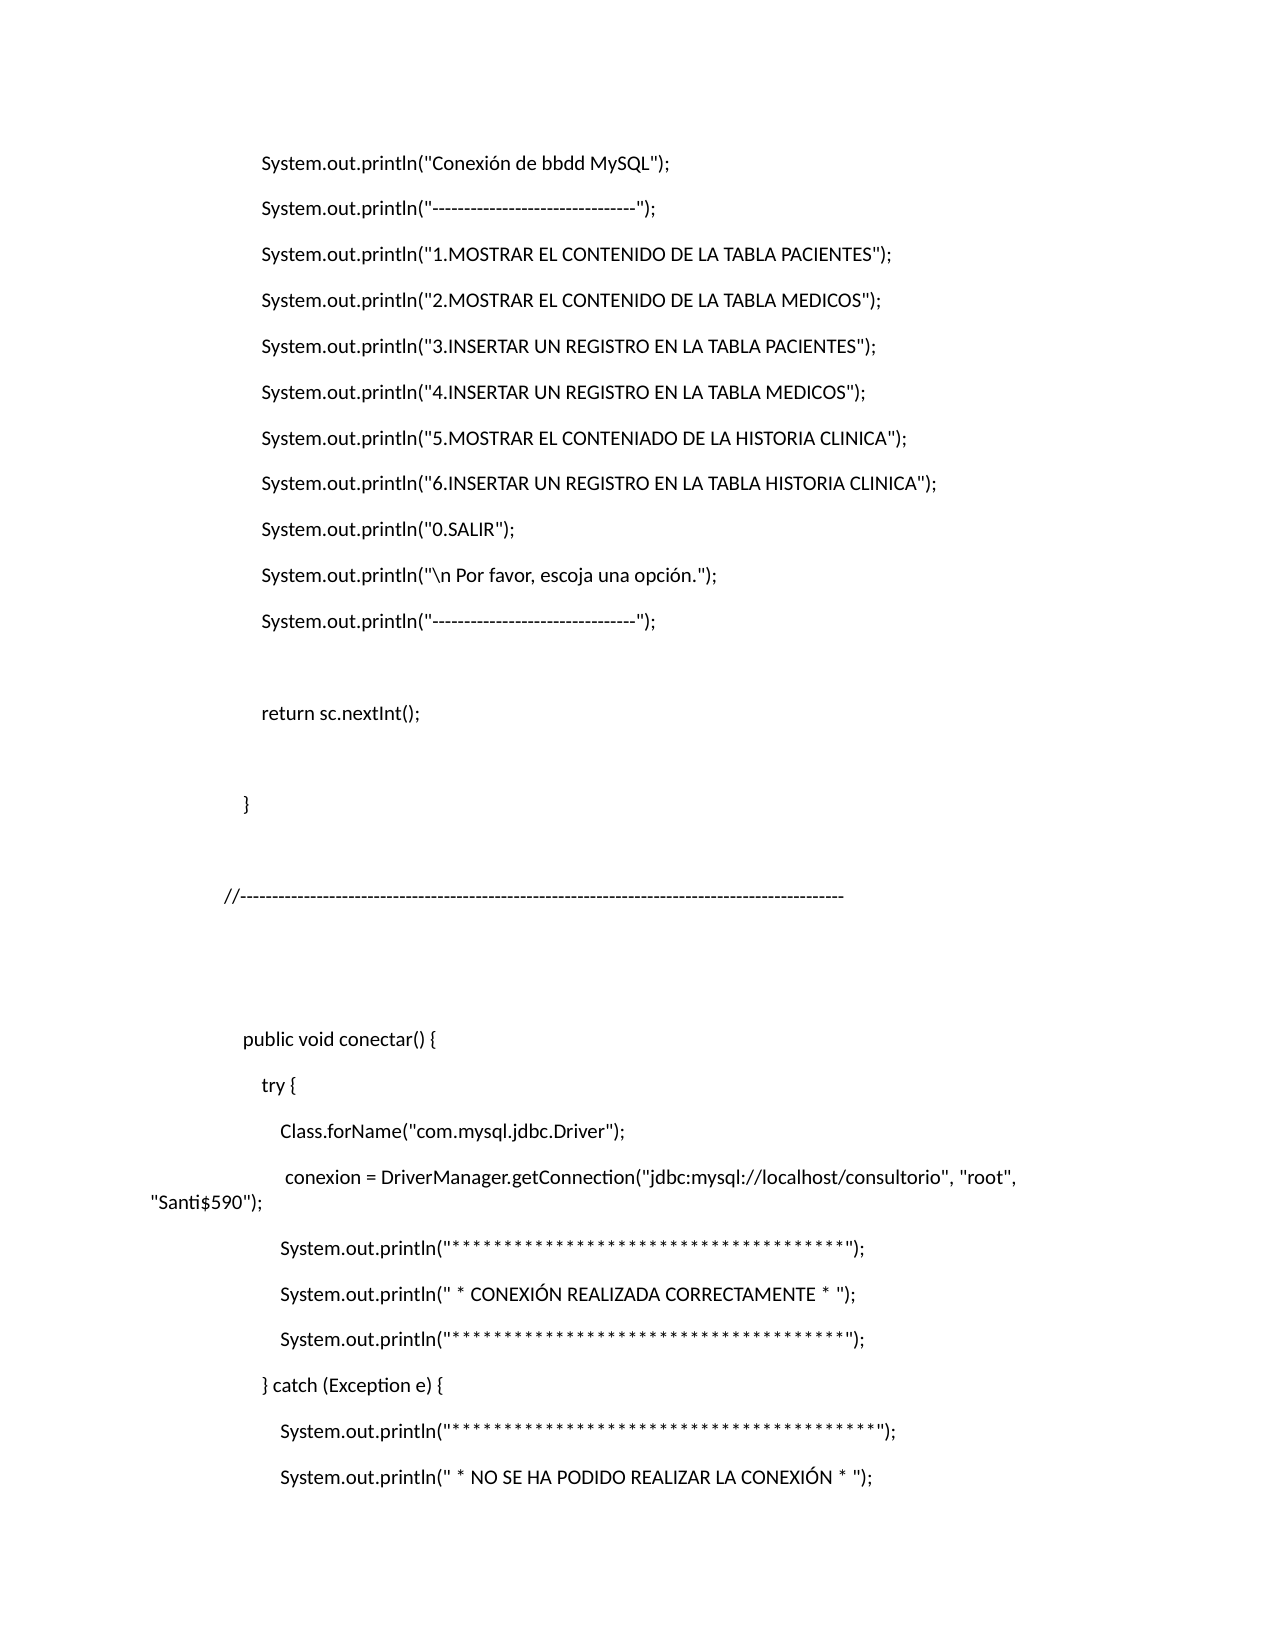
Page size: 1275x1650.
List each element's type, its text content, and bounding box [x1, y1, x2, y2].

text System.out.println("5.MOSTRAR EL CONTENIADO DE LA HISTORIA CLINICA"); [150, 425, 1125, 450]
text Class.forName("com.mysql.jdbc.Driver"); [150, 1118, 1125, 1143]
text System.out.println("2.MOSTRAR EL CONTENIDO DE LA TABLA MEDICOS"); [150, 287, 1125, 312]
text System.out.println("6.INSERTAR UN REGISTRO EN LA TABLA HISTORIA CLINICA"); [150, 471, 1125, 496]
text public void conectar() { [150, 1027, 1125, 1052]
text System.out.println("*****************************************"); [150, 1418, 1125, 1443]
text System.out.println("**************************************"); [150, 1327, 1125, 1352]
text System.out.println(" * NO SE HA PODIDO REALIZAR LA CONEXIÓN * "); [150, 1464, 1125, 1489]
text } [150, 792, 1125, 817]
text try { [150, 1073, 1125, 1098]
text System.out.println("Conexión de bbdd MySQL"); [150, 150, 1125, 175]
text } catch (Exception e) { [150, 1373, 1125, 1398]
text //----------------------------------------------------------------------------------------------- [150, 883, 1125, 908]
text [150, 196, 1125, 221]
text System.out.println(" * CONEXIÓN REALIZADA CORRECTAMENTE * "); [150, 1281, 1125, 1306]
text System.out.println("0.SALIR"); [150, 517, 1125, 542]
text System.out.println("**************************************"); [150, 1235, 1125, 1260]
text System.out.println("1.MOSTRAR EL CONTENIDO DE LA TABLA PACIENTES"); [150, 242, 1125, 267]
text System.out.println("4.INSERTAR UN REGISTRO EN LA TABLA MEDICOS"); [150, 379, 1125, 404]
text System.out.println("\n Por favor, escoja una opción."); [150, 562, 1125, 587]
text System.out.println("3.INSERTAR UN REGISTRO EN LA TABLA PACIENTES"); [150, 333, 1125, 358]
text return sc.nextInt(); [150, 700, 1125, 725]
text System.out.println("--------------------------------"); [150, 608, 1125, 633]
text conexion = DriverManager.getConnection("jdbc:mysql://localhost/consultorio", "root", "Santi$590"); [150, 1164, 1125, 1214]
